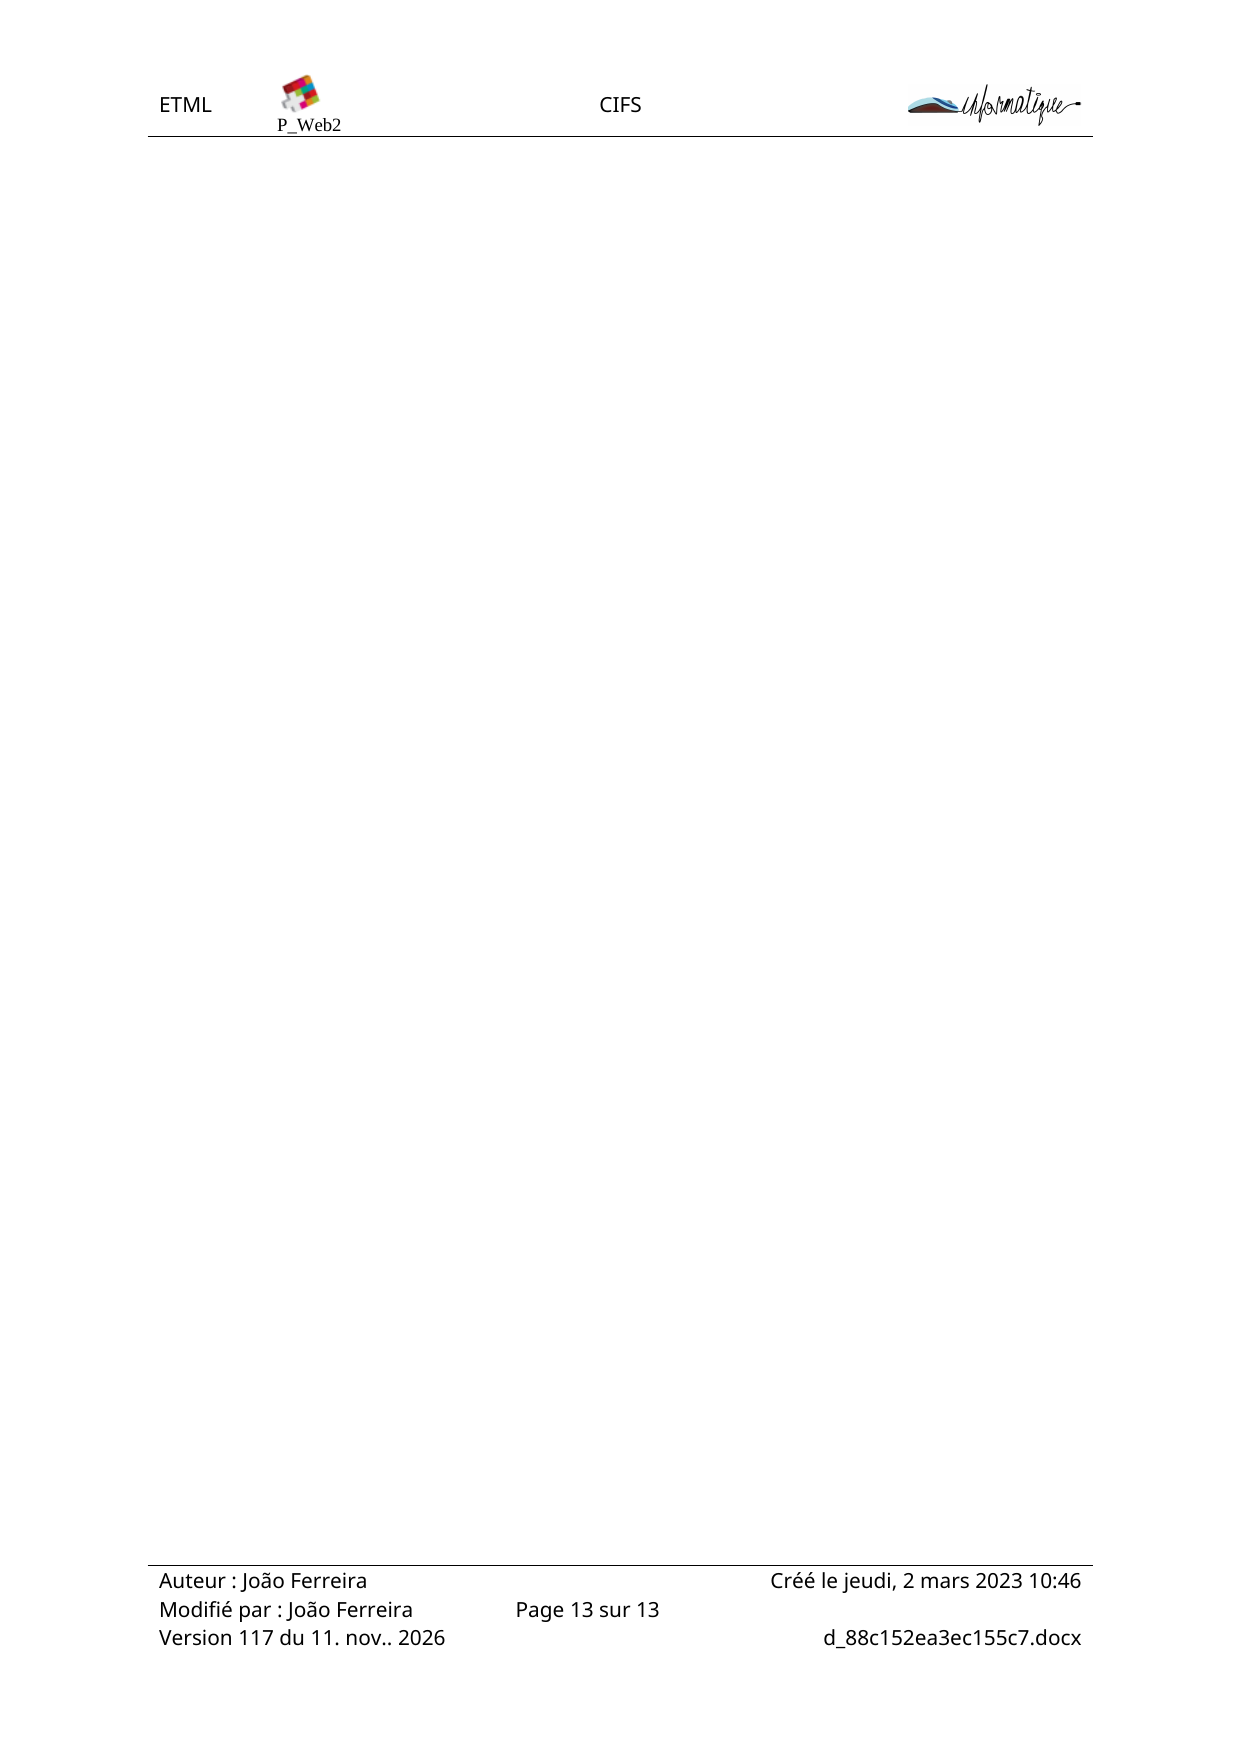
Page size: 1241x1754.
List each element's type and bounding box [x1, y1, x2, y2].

picture [276, 73, 323, 115]
